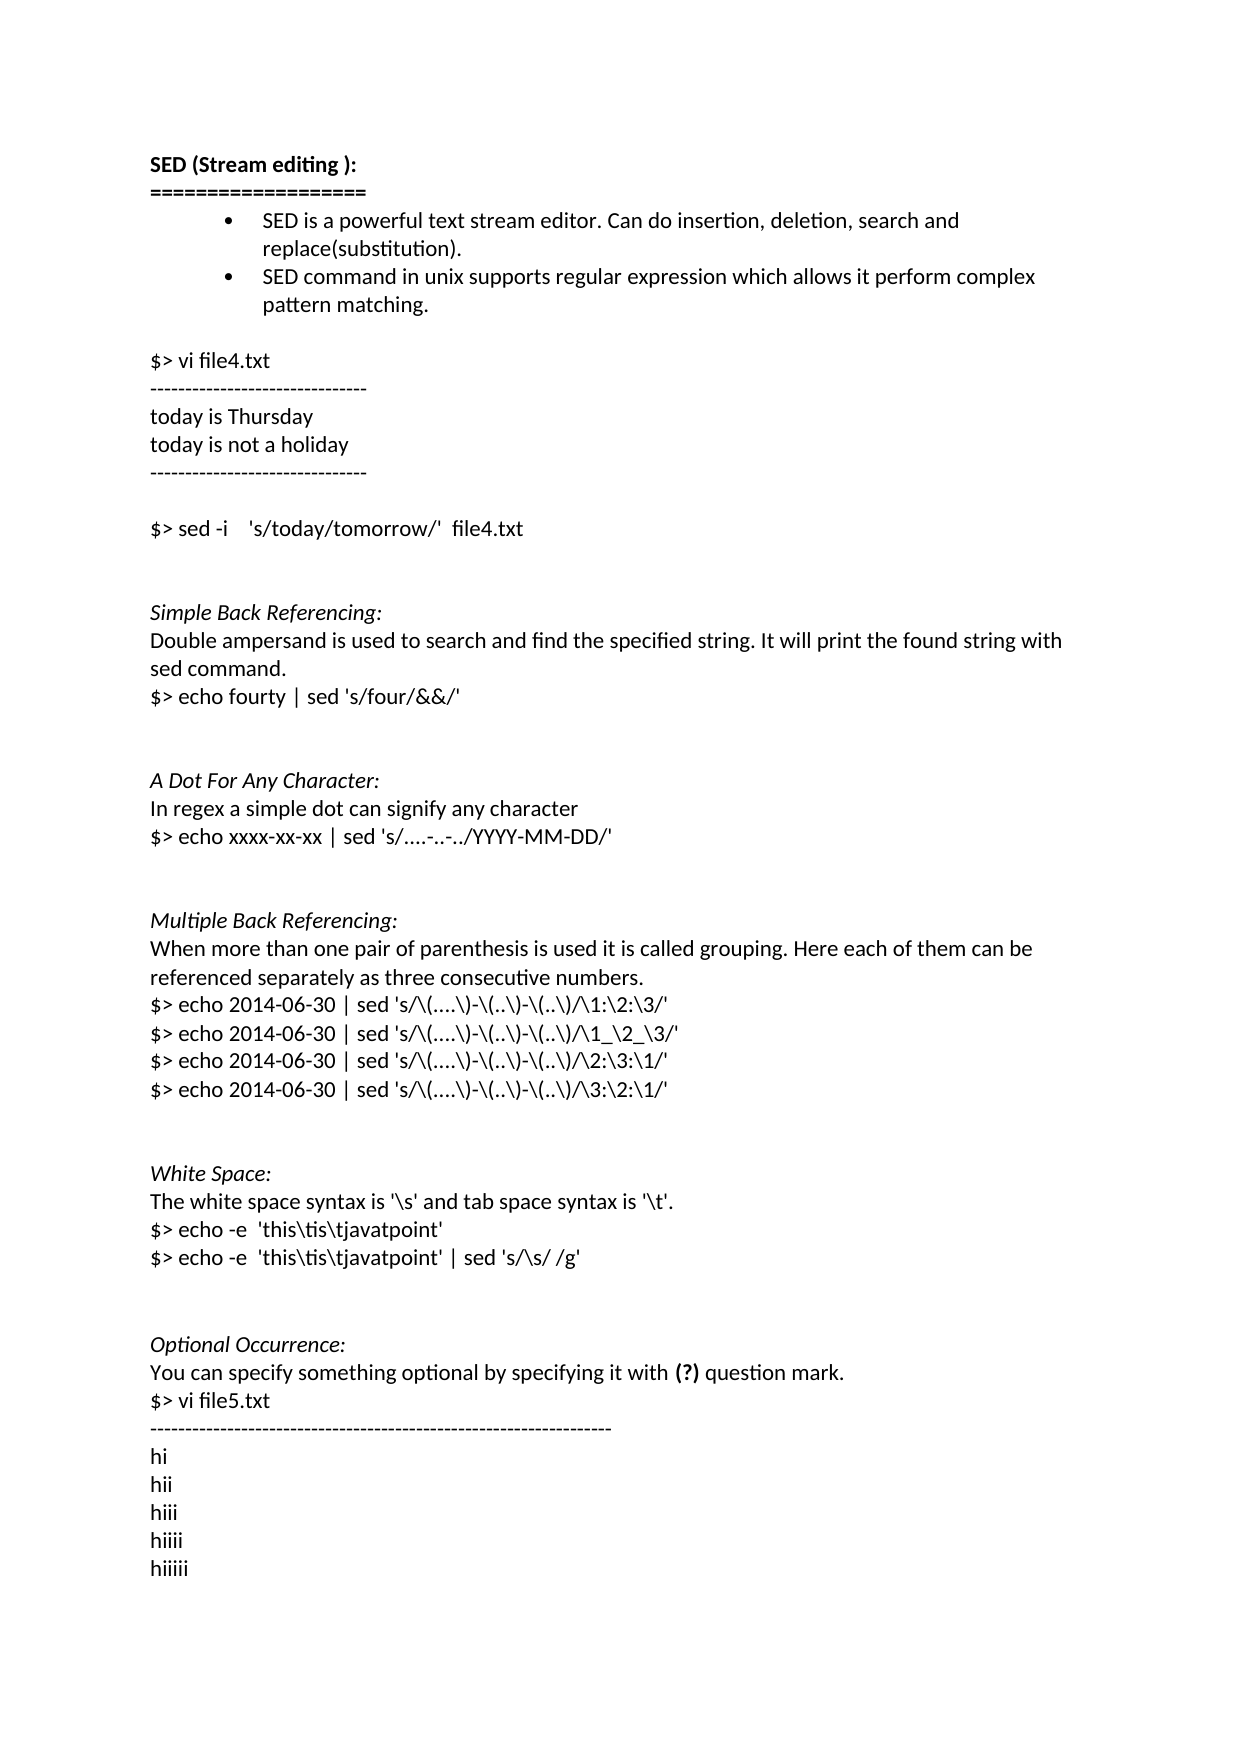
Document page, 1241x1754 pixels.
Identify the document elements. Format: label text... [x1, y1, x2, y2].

text $> echo xxxx-xx-xx | sed 's/....-..-../YYYY-MM-DD/' [150, 822, 1090, 851]
text Double ampersand is used to search and find the specified string. It will print the found string with sed command. [150, 626, 1090, 682]
text In regex a simple dot can signify any character [150, 794, 1090, 822]
text today is not a holiday [150, 430, 1090, 458]
text $> echo 2014-06-30 | sed 's/\(....\)-\(..\)-\(..\)/\2:\3:\1/' [150, 1047, 1090, 1075]
text $> sed -i 's/today/tomorrow/' file4.txt [150, 514, 1090, 542]
text When more than one pair of parenthesis is used it is called grouping. Here each of them can be referenced separately as three consecutive numbers. [150, 934, 1090, 991]
text hiii [150, 1498, 1090, 1526]
text SED (Stream editing ): [150, 150, 1090, 178]
text White Space: [150, 1159, 1090, 1187]
text ------------------------------------------------------------------ [150, 1414, 1090, 1442]
text hii [150, 1470, 1090, 1498]
text hiiiii [150, 1554, 1090, 1582]
text $> echo fourty | sed 's/four/&&/' [150, 682, 1090, 710]
text hiiii [150, 1526, 1090, 1554]
list SED is a powerful text stream editor. Can do insertion, deletion, search and replace(substitution). [225, 206, 1090, 262]
list SED command in unix supports regular expression which allows it perform complex pattern matching. [225, 262, 1090, 318]
text Multiple Back Referencing: [150, 907, 1090, 934]
text Simple Back Referencing: [150, 598, 1090, 626]
text $> echo 2014-06-30 | sed 's/\(....\)-\(..\)-\(..\)/\1:\2:\3/' [150, 991, 1090, 1019]
text =================== [150, 178, 1090, 206]
text A Dot For Any Character: [150, 766, 1090, 794]
text The white space syntax is '\s' and tab space syntax is '\t'. [150, 1187, 1090, 1215]
text $> echo 2014-06-30 | sed 's/\(....\)-\(..\)-\(..\)/\3:\2:\1/' [150, 1075, 1090, 1103]
text $> echo -e 'this\tis\tjavatpoint' [150, 1215, 1090, 1243]
text $> echo -e 'this\tis\tjavatpoint' | sed 's/\s/ /g' [150, 1243, 1090, 1271]
text Optional Occurrence: [150, 1330, 1090, 1358]
text today is Thursday [150, 402, 1090, 430]
text $> vi file4.txt [150, 346, 1090, 374]
text You can specify something optional by specifying it with (?) question mark. [150, 1358, 1090, 1386]
text ------------------------------- [150, 374, 1090, 402]
text hi [150, 1442, 1090, 1470]
text $> echo 2014-06-30 | sed 's/\(....\)-\(..\)-\(..\)/\1_\2_\3/' [150, 1019, 1090, 1047]
text ------------------------------- [150, 458, 1090, 486]
text $> vi file5.txt [150, 1386, 1090, 1414]
